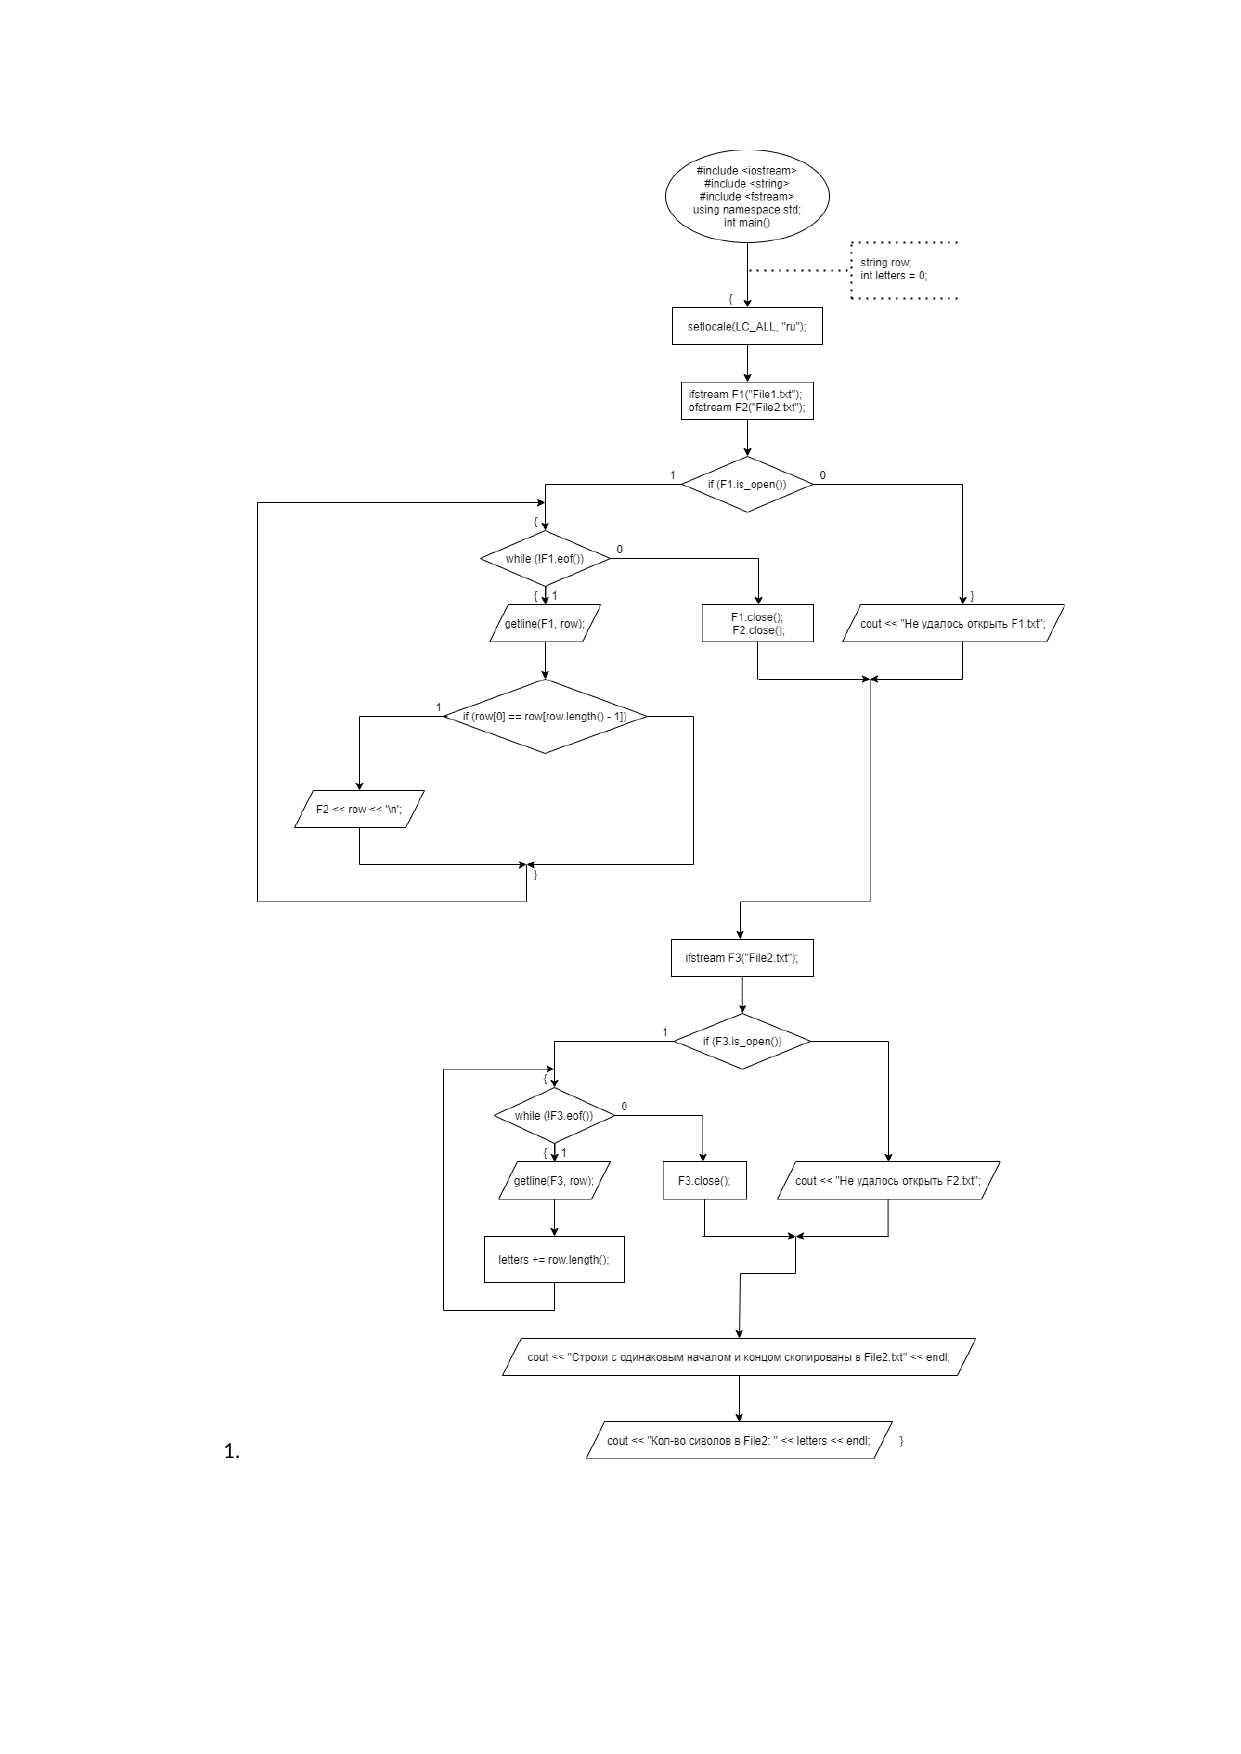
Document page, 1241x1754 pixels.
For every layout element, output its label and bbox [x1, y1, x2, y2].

picture [250, 150, 1065, 1459]
